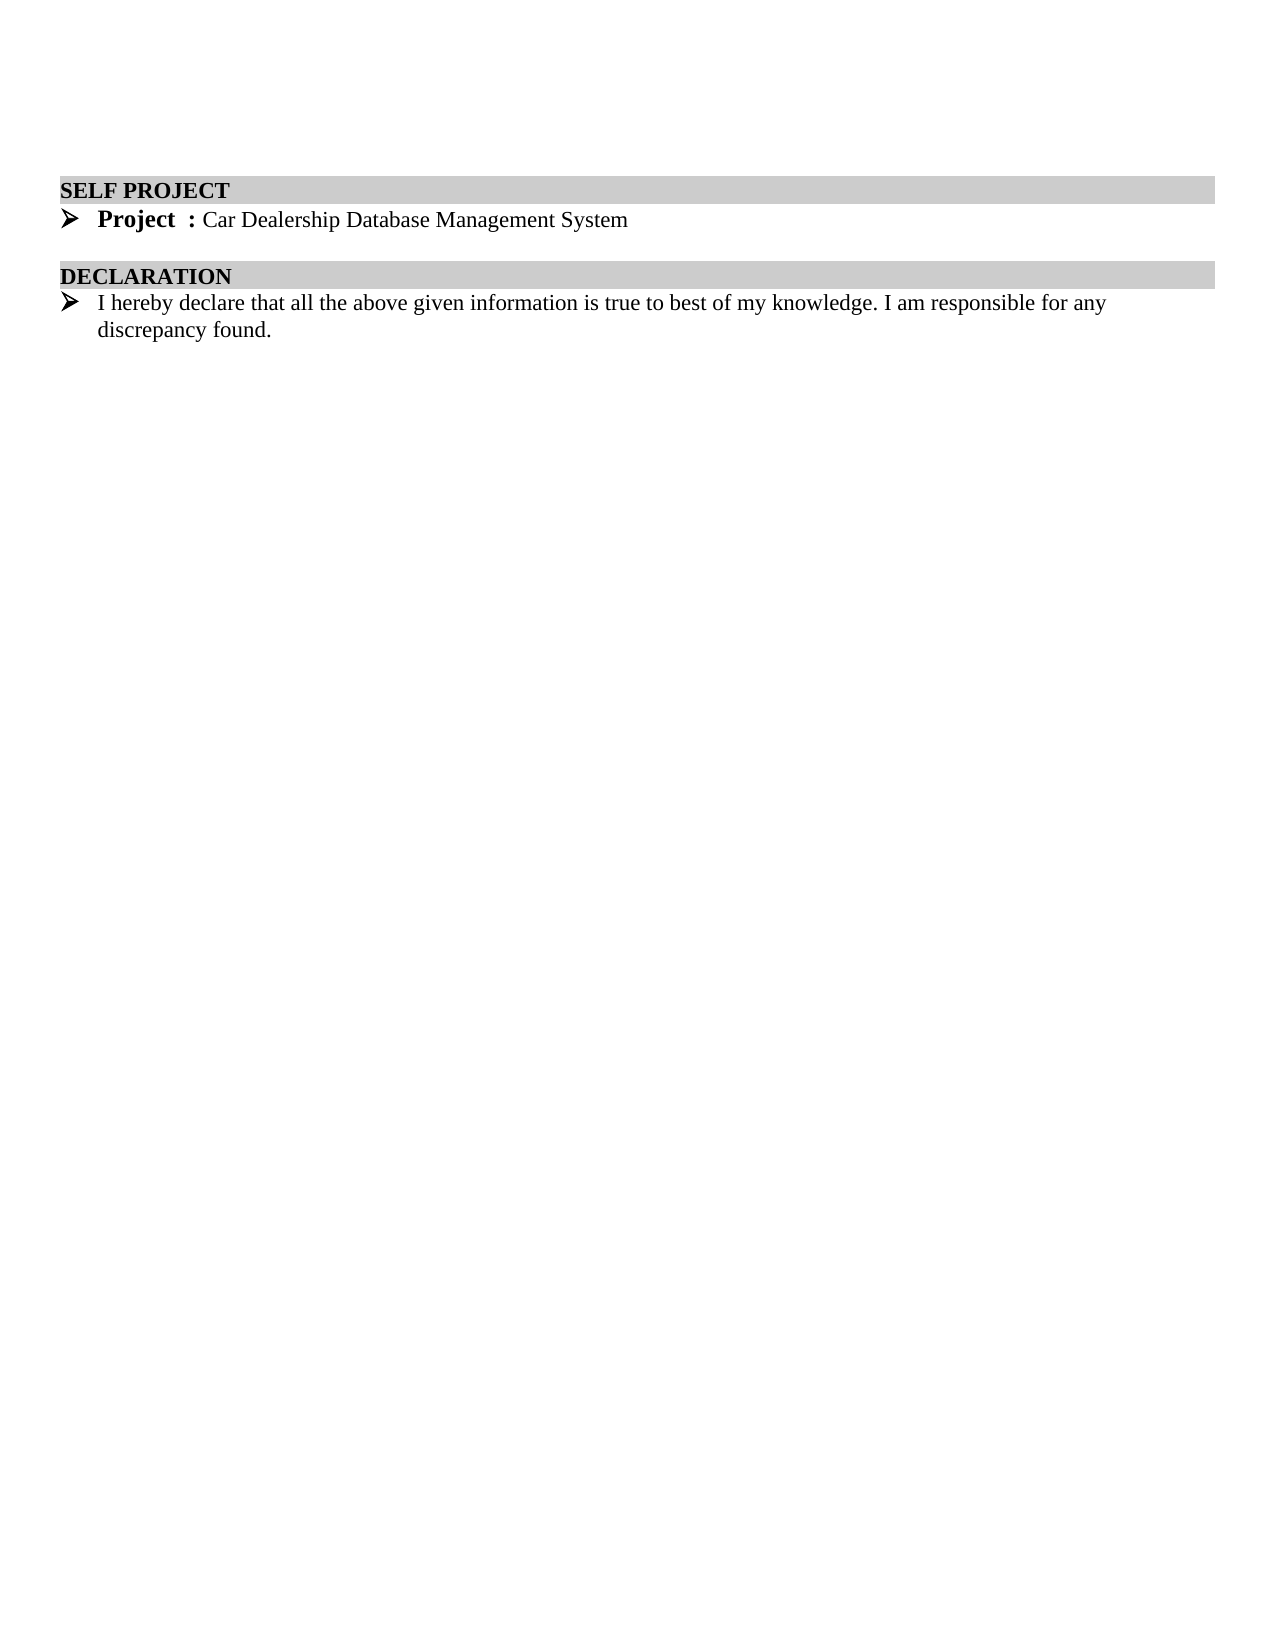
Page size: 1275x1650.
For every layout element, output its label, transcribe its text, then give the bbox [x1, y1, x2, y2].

list DECLARATION [60, 261, 1215, 289]
list SELF PROJECT [60, 176, 1215, 204]
list Project : Car Dealership Database Management System [60, 204, 1125, 233]
list I hereby declare that all the above given information is true to best of my knowledge. I am responsible for any discrepancy found. [60, 289, 1125, 342]
